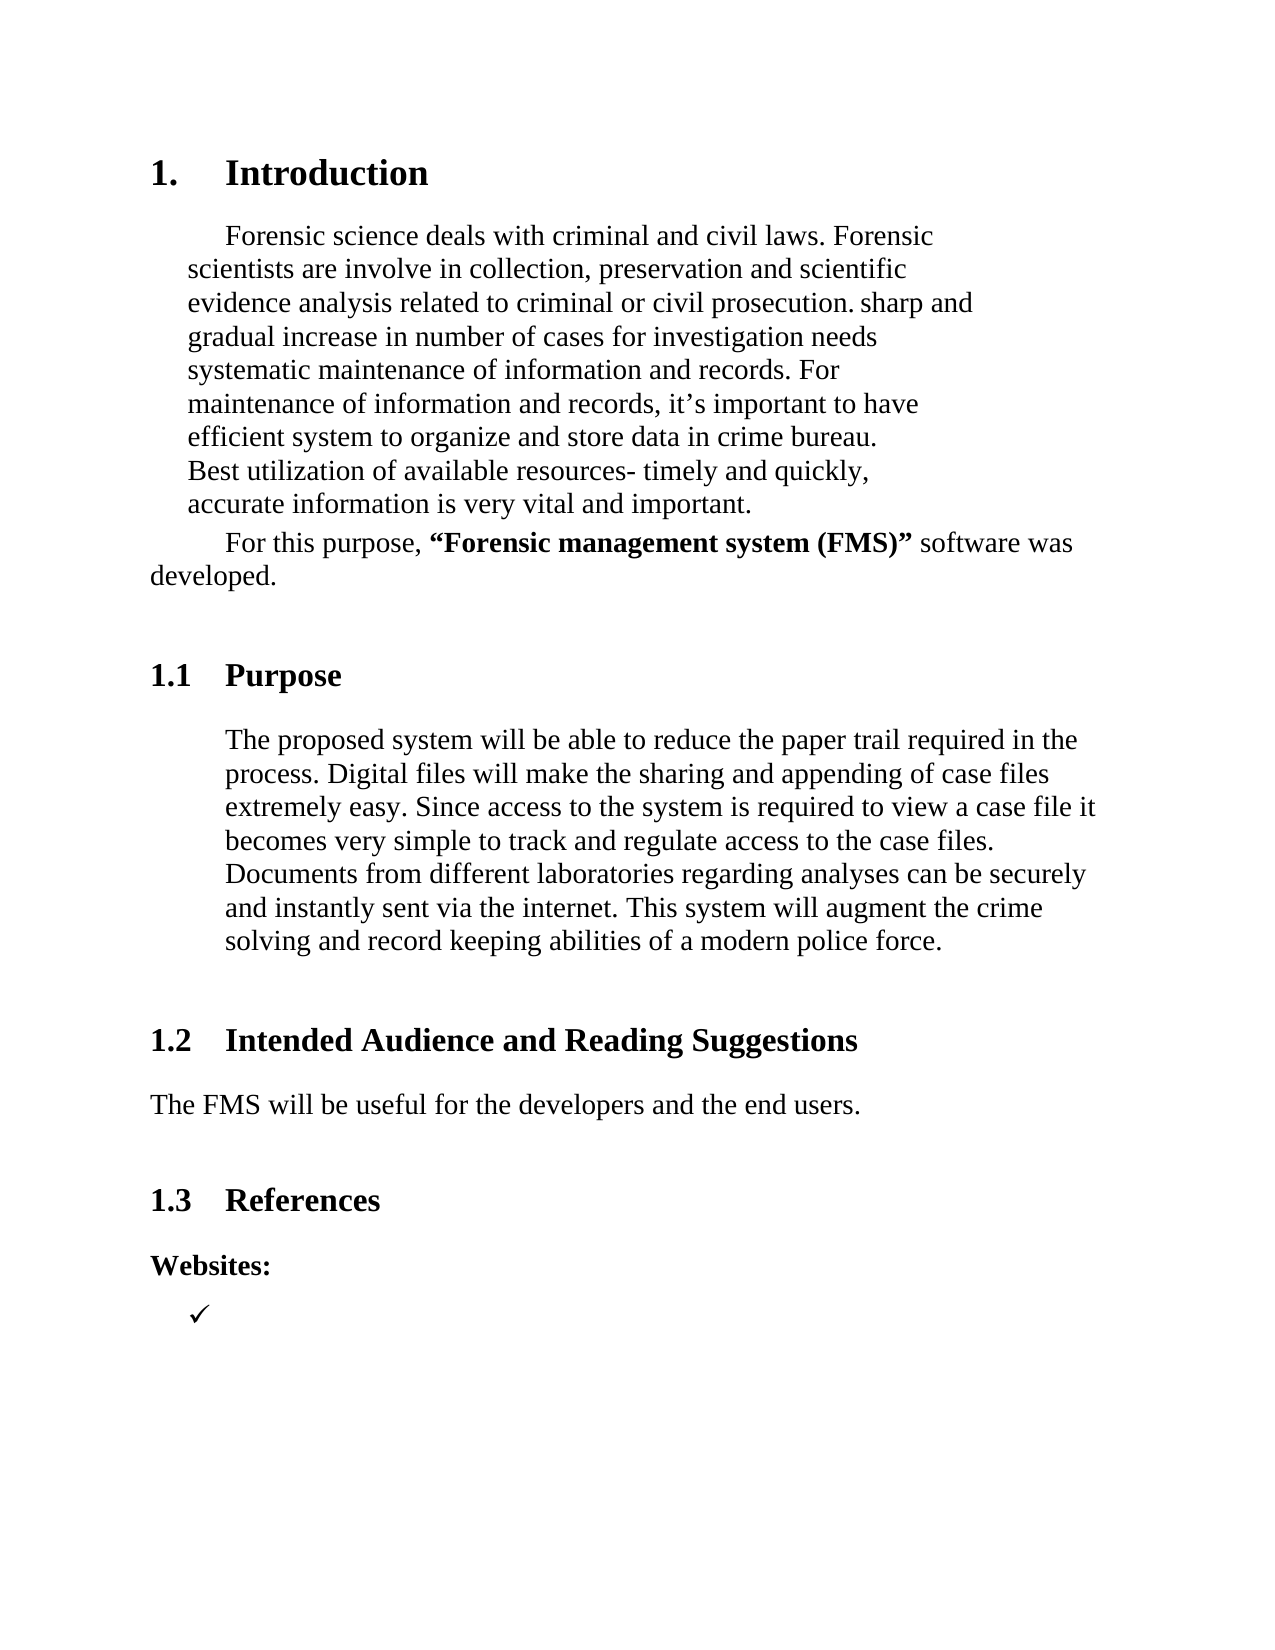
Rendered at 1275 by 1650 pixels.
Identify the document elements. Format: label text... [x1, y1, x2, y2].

text efficient system to organize and store data in crime bureau. [187, 419, 1125, 453]
subtitle Purpose [150, 655, 1125, 693]
text gradual increase in number of cases for investigation needs [187, 319, 1125, 352]
subtitle Intended Audience and Reading Suggestions [150, 1020, 1125, 1058]
text accurate information is very vital and important. [187, 486, 1125, 520]
text systematic maintenance of information and records. For [187, 352, 1125, 386]
text maintenance of information and records, it’s important to have [187, 386, 1125, 419]
text Best utilization of available resources- timely and quickly, [187, 453, 1125, 486]
text scientists are involve in collection, preservation and scientific [150, 252, 1125, 285]
text Forensic science deals with criminal and civil laws. Forensic [150, 218, 1125, 252]
subtitle Introduction [150, 150, 1125, 193]
text The FMS will be useful for the developers and the end users. [150, 1087, 1125, 1121]
subtitle References [150, 1180, 1125, 1218]
text For this purpose, “Forensic management system (FMS)” software was developed. [150, 525, 1125, 592]
text Websites: [150, 1248, 1125, 1281]
text The proposed system will be able to reduce the paper trail required in the process. Digital files will make the sharing and appending of case files extremely easy. Since access to the system is required to view a case file it becomes very simple to track and regulate access to the case files. Documents from different laboratories regarding analyses can be securely and instantly sent via the internet. This system will augment the crime solving and record keeping abilities of a modern police force. [225, 722, 1125, 957]
text evidence analysis related to criminal or civil prosecution. sharp and [187, 285, 1125, 319]
